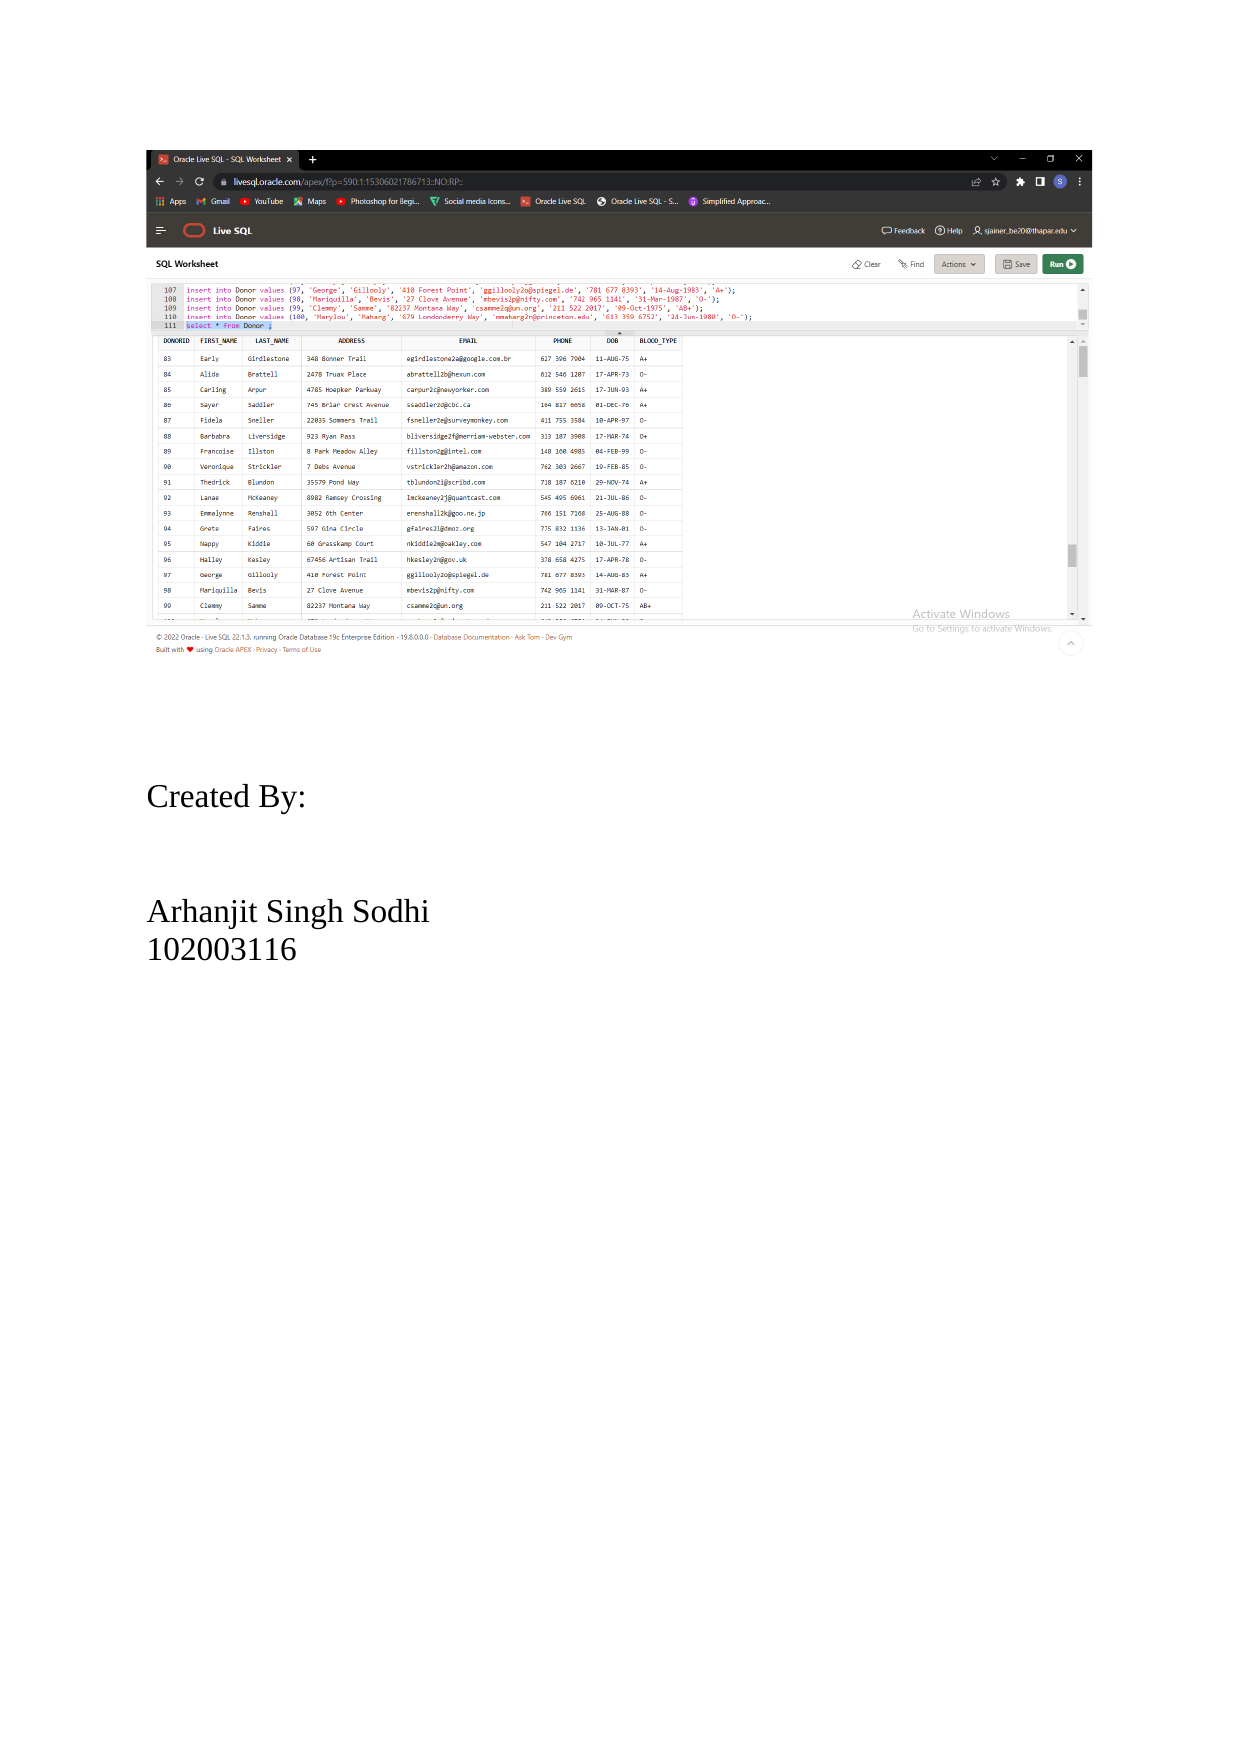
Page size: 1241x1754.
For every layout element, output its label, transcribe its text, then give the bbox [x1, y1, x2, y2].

text 102003116 [146, 930, 1094, 968]
text Created By: [146, 776, 1094, 815]
text Arhanjit Singh Sodhi [146, 891, 1094, 930]
picture [146, 150, 1093, 658]
